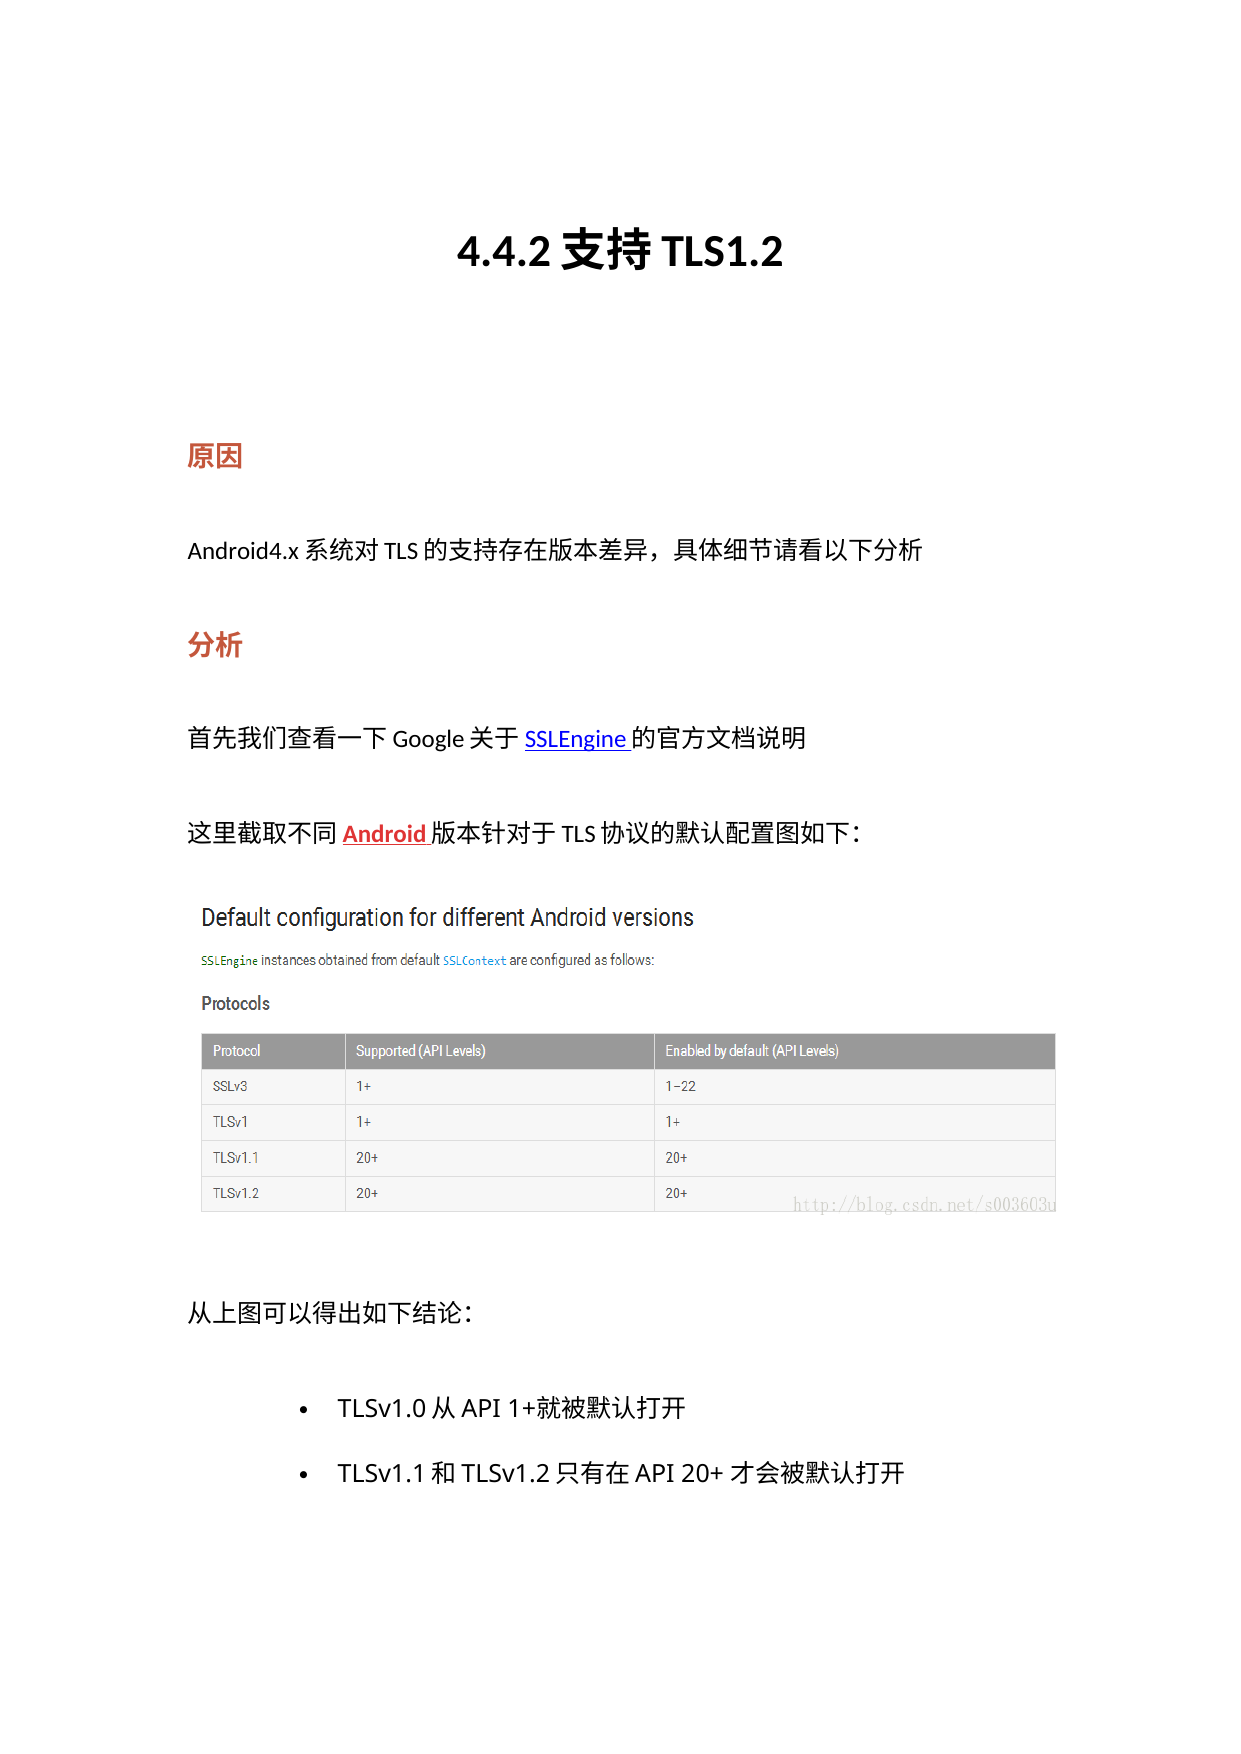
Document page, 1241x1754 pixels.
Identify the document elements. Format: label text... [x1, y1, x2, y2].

text Android4.x系统对TLS的支持存在版本差异，具体细节请看以下分析 [187, 516, 1053, 581]
subtitle 4.4.2支持TLS1.2 [187, 197, 1053, 295]
text 这里截取不同Android版本针对于TLS协议的默认配置图如下： [187, 799, 1053, 864]
text 首先我们查看一下Google关于SSLEngine的官方文档说明 [187, 704, 1053, 769]
list TLSv1.0从API 1+就被默认打开 [300, 1374, 978, 1439]
subtitle 分析 [187, 610, 1053, 675]
text 从上图可以得出如下结论： [187, 1279, 1053, 1344]
picture [187, 892, 1067, 1227]
subtitle 原因 [187, 422, 1053, 487]
list TLSv1.1和TLSv1.2只有在API 20+ 才会被默认打开 [300, 1439, 978, 1504]
